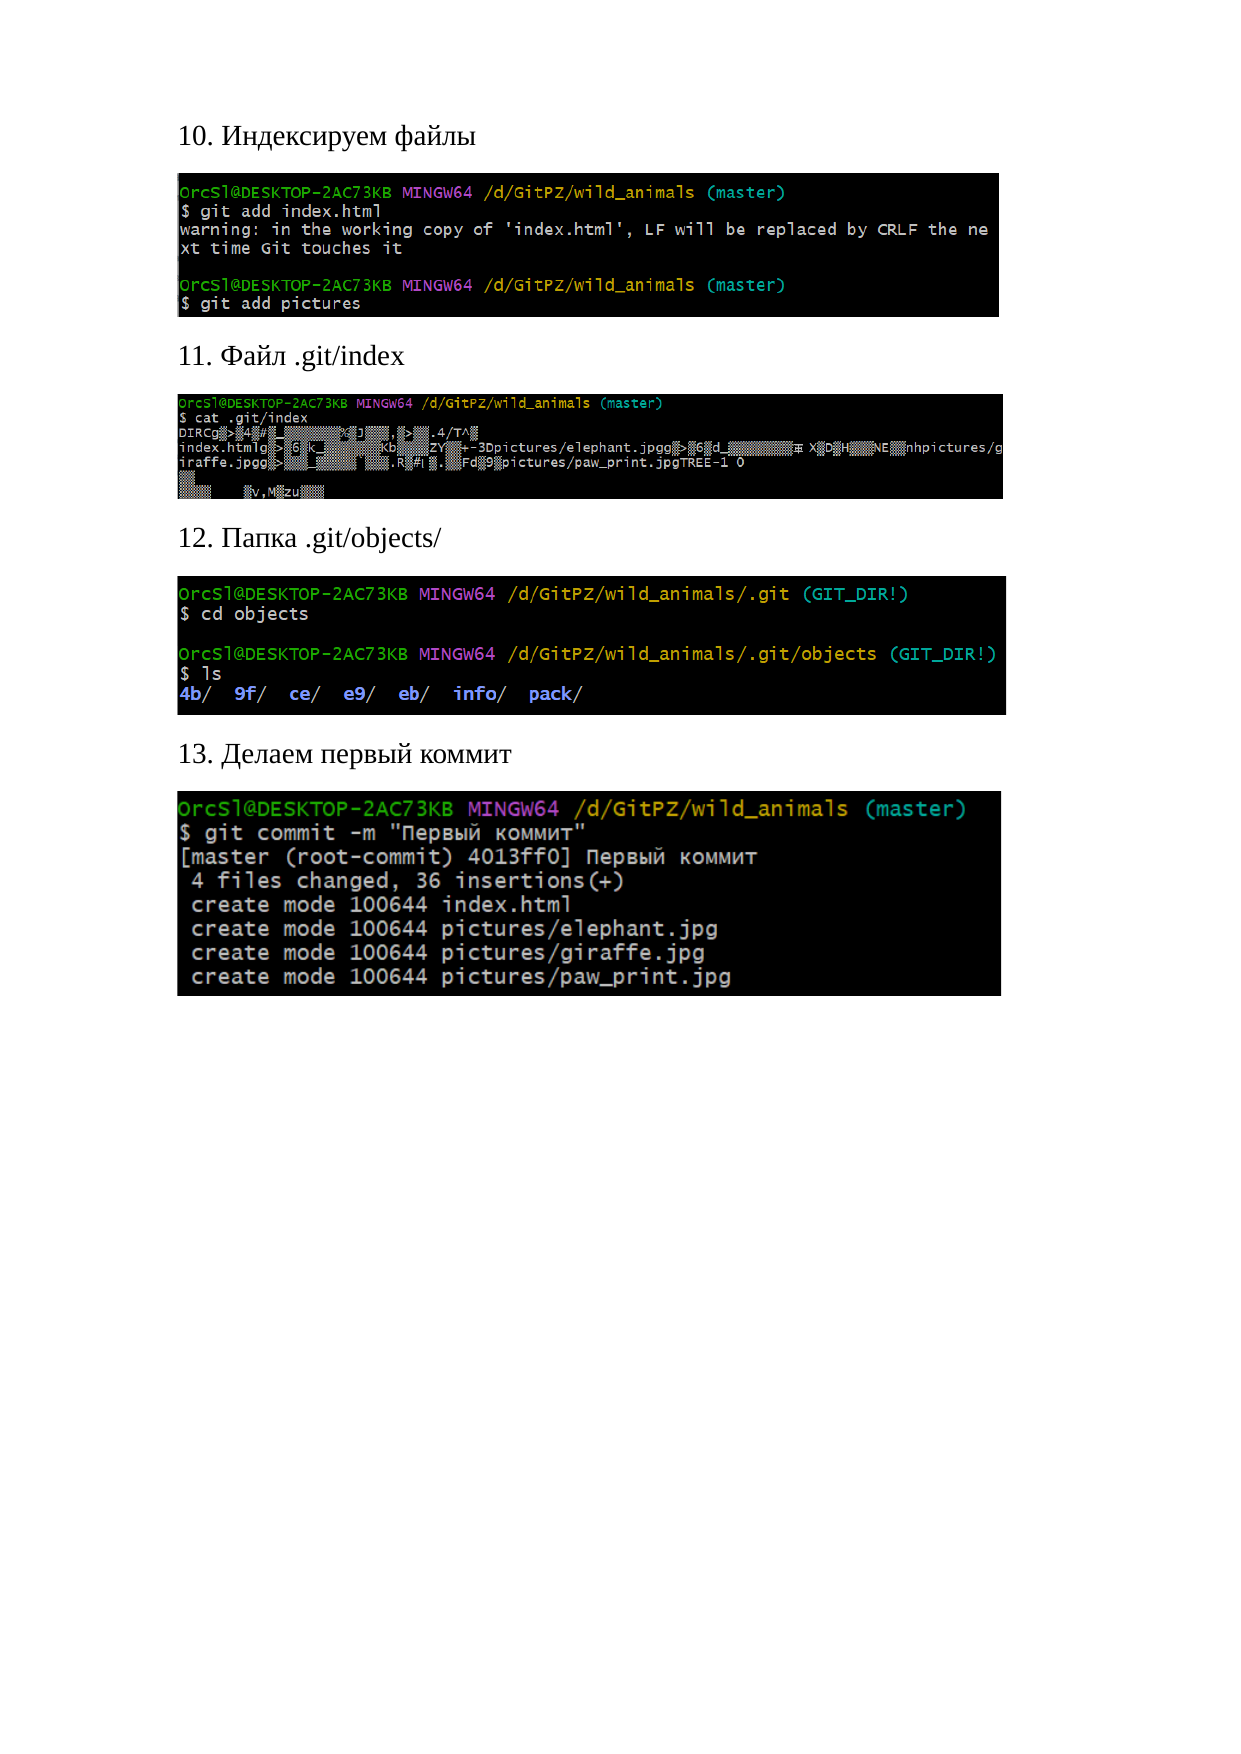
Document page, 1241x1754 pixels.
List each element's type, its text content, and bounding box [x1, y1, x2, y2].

text 11. Файл .git/index [177, 338, 1152, 372]
picture [177, 576, 1007, 715]
picture [177, 394, 1003, 499]
text 10. Индексируем файлы [177, 118, 1152, 152]
text 13. Делаем первый коммит [177, 736, 1152, 769]
picture [177, 791, 1002, 996]
text 12. Папка .git/objects/ [177, 520, 1152, 554]
picture [177, 173, 999, 317]
